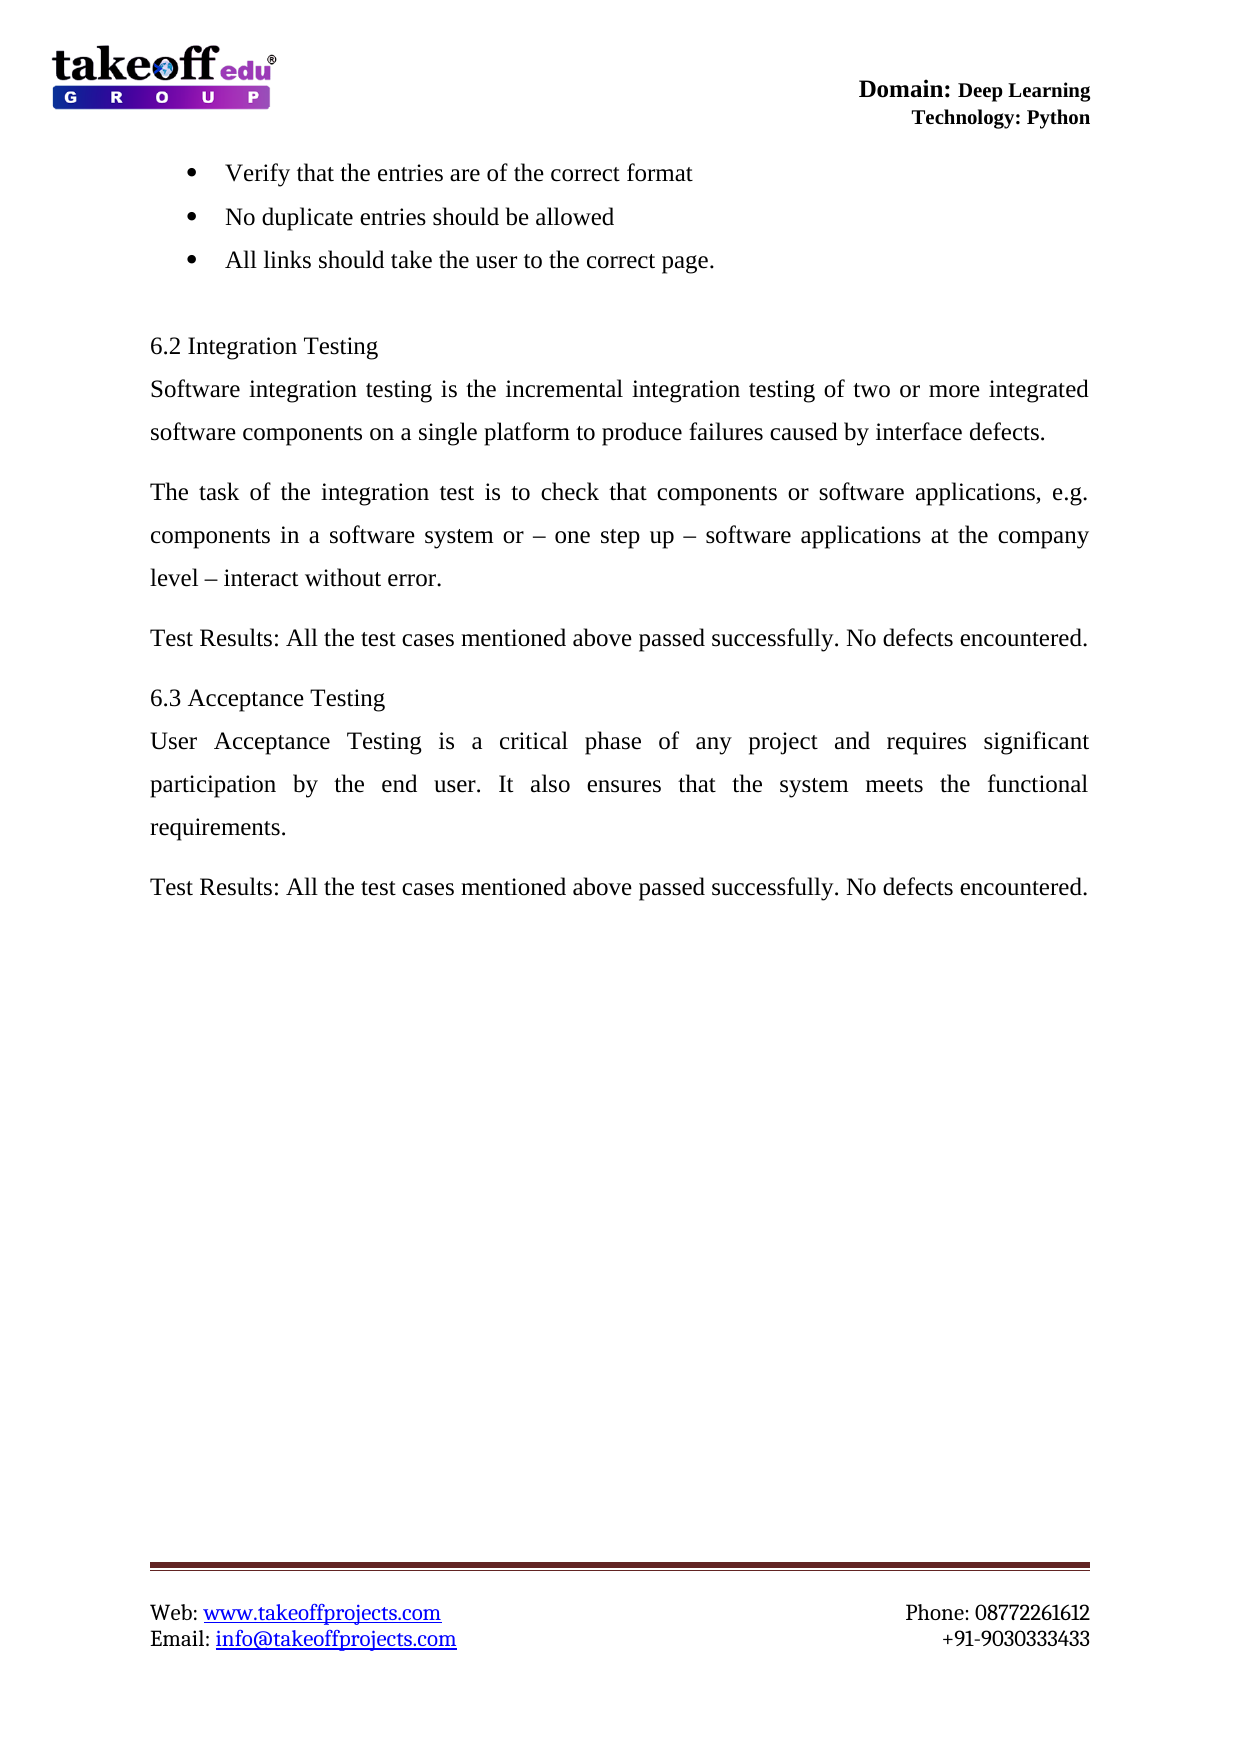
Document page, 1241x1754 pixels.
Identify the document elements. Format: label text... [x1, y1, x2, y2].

text Software integration testing is the incremental integration testing of two or more integrated software components on a single platform to produce failures caused by interface defects. [150, 374, 1090, 446]
list No duplicate entries should be allowed [187, 202, 1090, 230]
text User Acceptance Testing is a critical phase of any project and requires significant participation by the end user. It also ensures that the system meets the functional requirements. [150, 726, 1090, 841]
text Test Results: All the test cases mentioned above passed successfully. No defects encountered. [150, 623, 1090, 652]
text The task of the integration test is to check that components or software applications, e.g. components in a software system or – one step up – software applications at the company level – interact without error. [150, 477, 1090, 592]
list All links should take the user to the correct page. [187, 245, 1090, 273]
subtitle 6.3 Acceptance Testing [150, 683, 1090, 712]
text Test Results: All the test cases mentioned above passed successfully. No defects encountered. [150, 872, 1090, 901]
list Verify that the entries are of the correct format [187, 158, 1090, 187]
picture [49, 41, 279, 118]
subtitle 6.2 Integration Testing [150, 331, 1090, 360]
